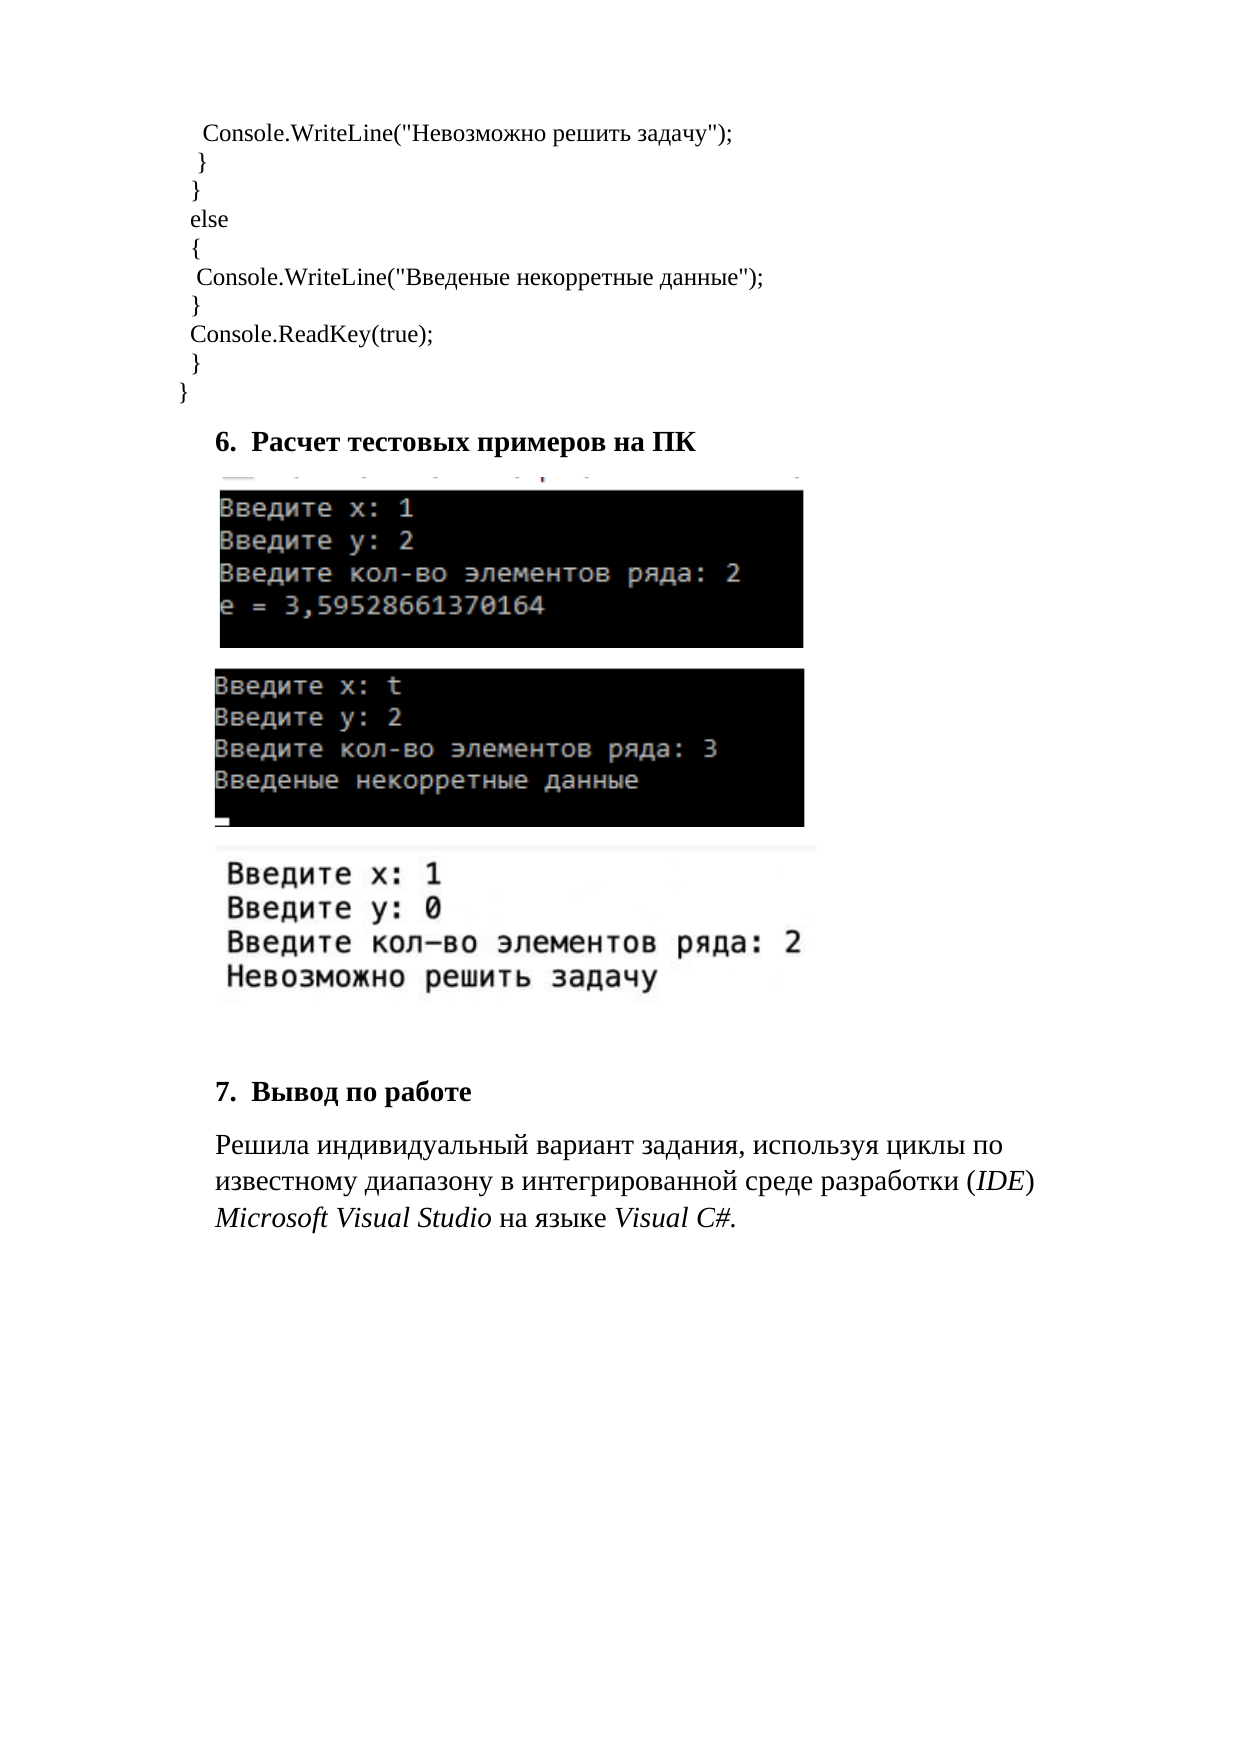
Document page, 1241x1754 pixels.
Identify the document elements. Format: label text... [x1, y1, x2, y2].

text Решила индивидуальный вариант задания, используя циклы по известному диапазону в интегрированной среде разработки (IDE) Microsoft Visual Studio на языке Visual C#. [215, 1127, 1152, 1233]
picture [214, 666, 805, 827]
picture [219, 477, 804, 648]
text Console.ReadKey(true); [177, 319, 1152, 348]
text Console.WriteLine("Введеные некорретные данные"); [177, 262, 1152, 291]
text } [177, 348, 1152, 377]
text 7. Вывод по работе [215, 1074, 1152, 1108]
text } [177, 176, 1152, 204]
text else [177, 204, 1152, 233]
picture [214, 845, 817, 1003]
text 6. Расчет тестовых примеров на ПК [215, 424, 1152, 458]
text } [177, 147, 1152, 176]
text { [177, 233, 1152, 262]
text Console.WriteLine("Невозможно решить задачу"); [177, 118, 1152, 147]
text } [177, 377, 1152, 406]
text } [177, 291, 1152, 319]
